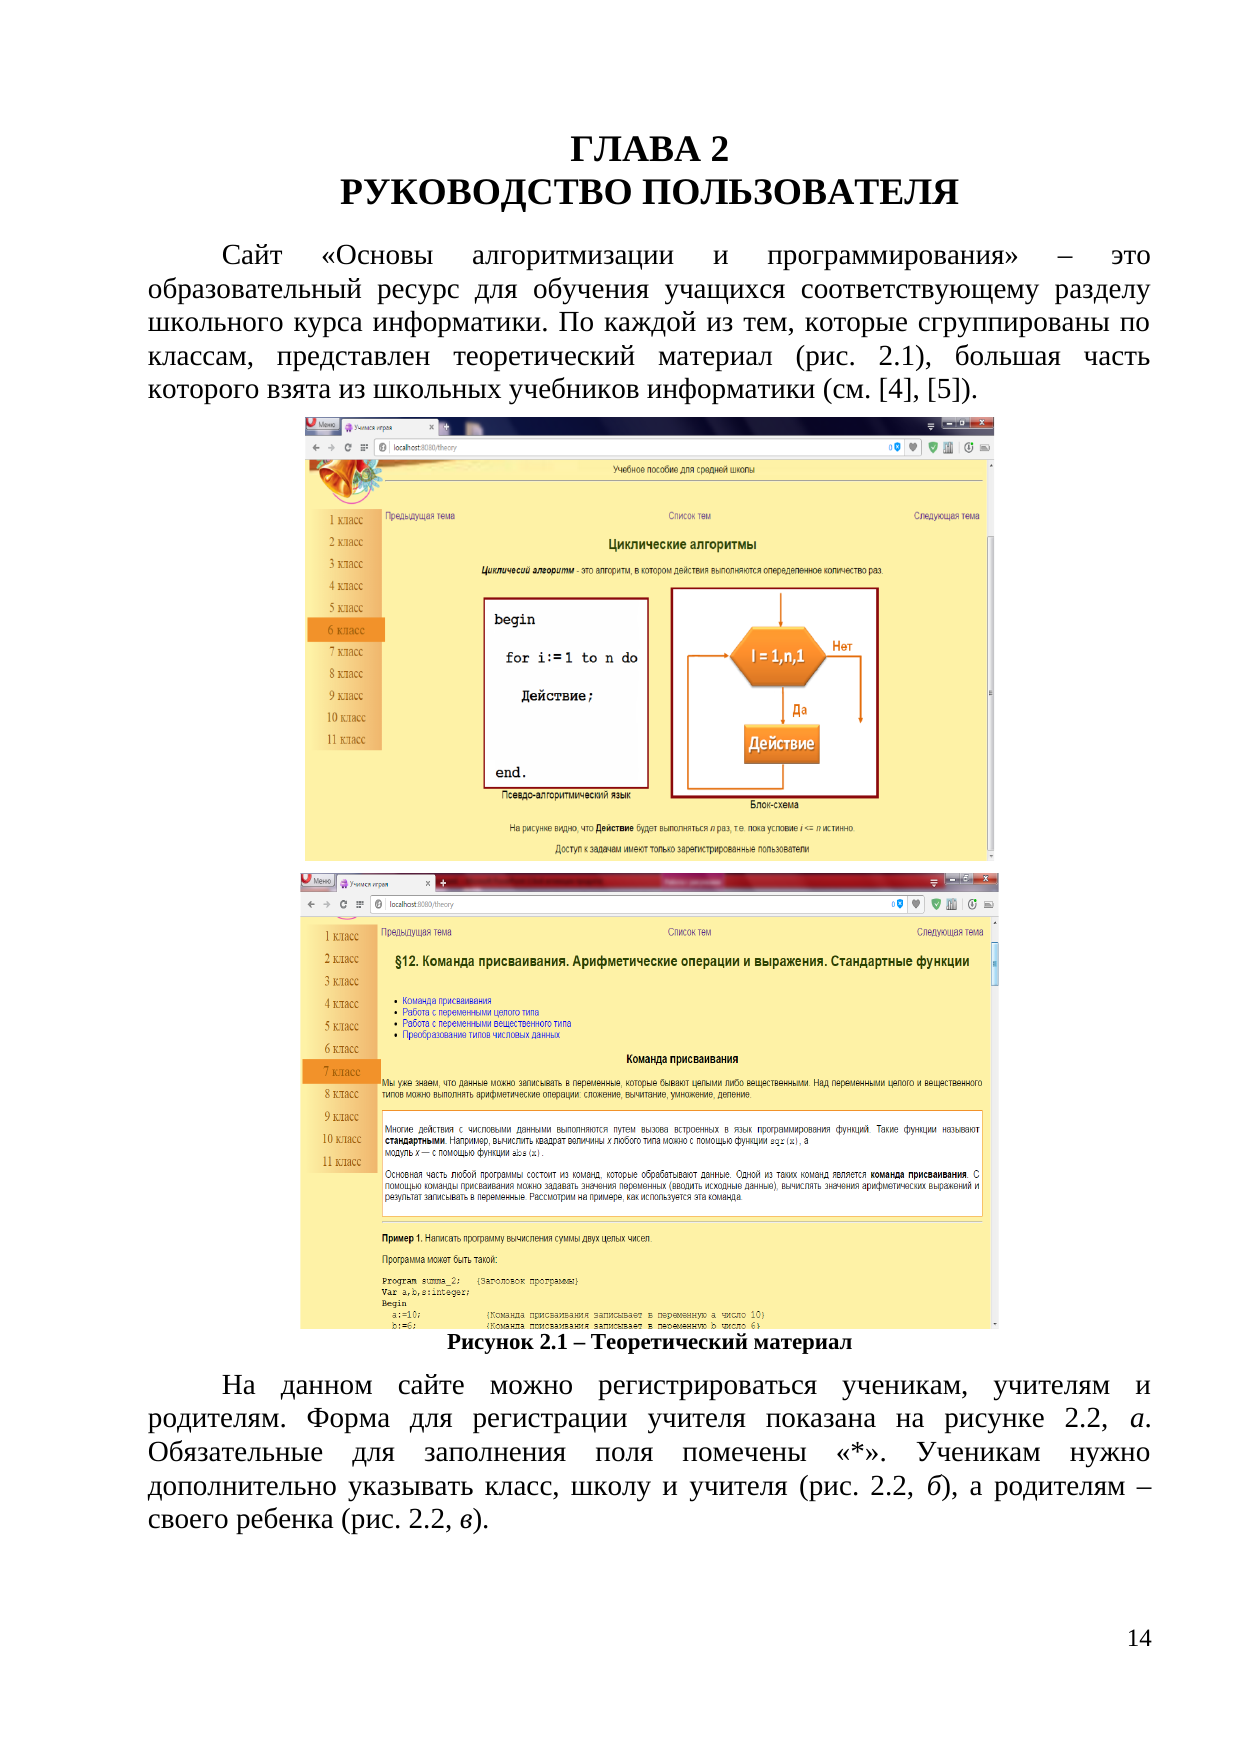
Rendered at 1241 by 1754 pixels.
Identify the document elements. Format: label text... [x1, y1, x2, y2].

picture [300, 873, 999, 1329]
text На данном сайте можно регистрироваться ученикам, учителям и родителям. Форма для регистрации учителя показана на рисунке 2.2, а. Обязательные для заполнения поля помечены «*». Ученикам нужно дополнительно указывать класс, школу и учителя (рис. 2.2, б), а родителям – своего ребенка (рис. 2.2, в). [148, 1367, 1152, 1535]
picture [305, 417, 995, 861]
text Сайт «Основы алгоритмизации и программирования» – это образовательный ресурс для обучения учащихся соответствующему разделу школьного курса информатики. По каждой из тем, которые сгруппированы по классам, представлен теоретический материал (рис. 2.1), большая часть которого взята из школьных учебников информатики (см. [4], [5]). [148, 237, 1152, 405]
subtitle ГЛАВА 2 РУКОВОДСТВО ПОЛЬЗОВАТЕЛЯ [148, 126, 1152, 212]
